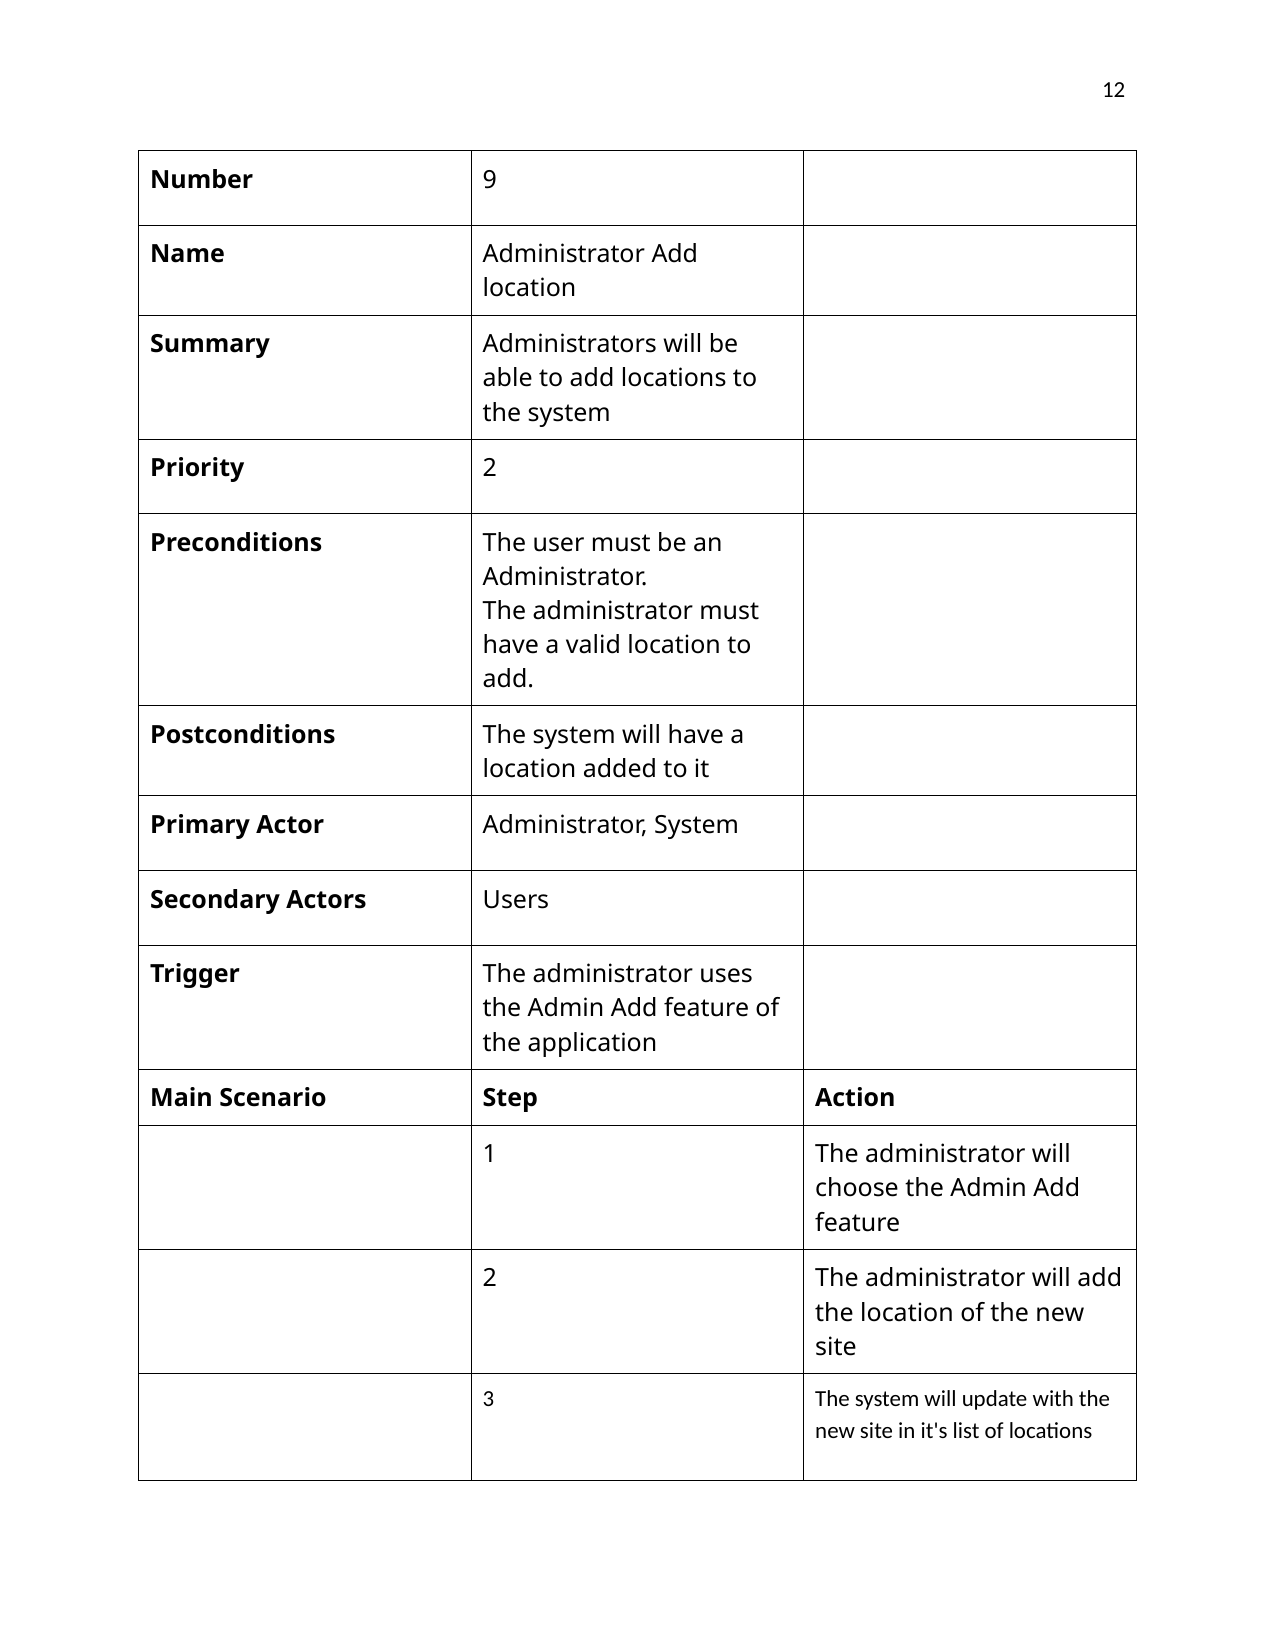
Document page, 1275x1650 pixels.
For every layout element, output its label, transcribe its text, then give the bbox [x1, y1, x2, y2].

table_cell Administrator, System [472, 796, 803, 870]
table_cell Postconditions [139, 706, 471, 795]
table_cell [804, 796, 1136, 870]
table_cell Primary Actor [139, 796, 471, 870]
table_header 9 [472, 151, 803, 224]
table_cell 2 [472, 440, 803, 513]
table_cell Priority [139, 440, 471, 513]
table_cell The administrator will add the location of the new site [804, 1250, 1136, 1373]
table_cell Secondary Actors [139, 871, 471, 944]
table_cell 2 [472, 1250, 803, 1373]
table_cell Name [139, 226, 471, 314]
table_cell 3 [472, 1374, 803, 1479]
table_cell [139, 1374, 471, 1479]
table_cell The administrator will choose the Admin Add feature [804, 1126, 1136, 1249]
table_cell Preconditions [139, 514, 471, 705]
table_cell Step [472, 1070, 803, 1124]
table_cell Administrator Add location [472, 226, 803, 314]
table_cell [804, 440, 1136, 513]
table_cell [804, 316, 1136, 439]
table_cell The system will update with the new site in it's list of locations [804, 1374, 1136, 1479]
table_cell Users [472, 871, 803, 944]
table_cell [804, 226, 1136, 314]
table_cell Action [804, 1070, 1136, 1124]
table_cell [804, 514, 1136, 705]
table_cell The user must be an Administrator. The administrator must have a valid location to add. [472, 514, 803, 705]
table_header [804, 151, 1136, 224]
table_cell Summary [139, 316, 471, 439]
table_cell The administrator uses the Admin Add feature of the application [472, 946, 803, 1069]
table_cell The system will have a location added to it [472, 706, 803, 795]
table_header Number [139, 151, 471, 224]
table_cell Administrators will be able to add locations to the system [472, 316, 803, 439]
table_cell [804, 706, 1136, 795]
table_cell 1 [472, 1126, 803, 1249]
table_cell [804, 871, 1136, 944]
table_cell [139, 1126, 471, 1249]
table_cell Trigger [139, 946, 471, 1069]
table_cell Main Scenario [139, 1070, 471, 1124]
table_cell [139, 1250, 471, 1373]
table_cell [804, 946, 1136, 1069]
